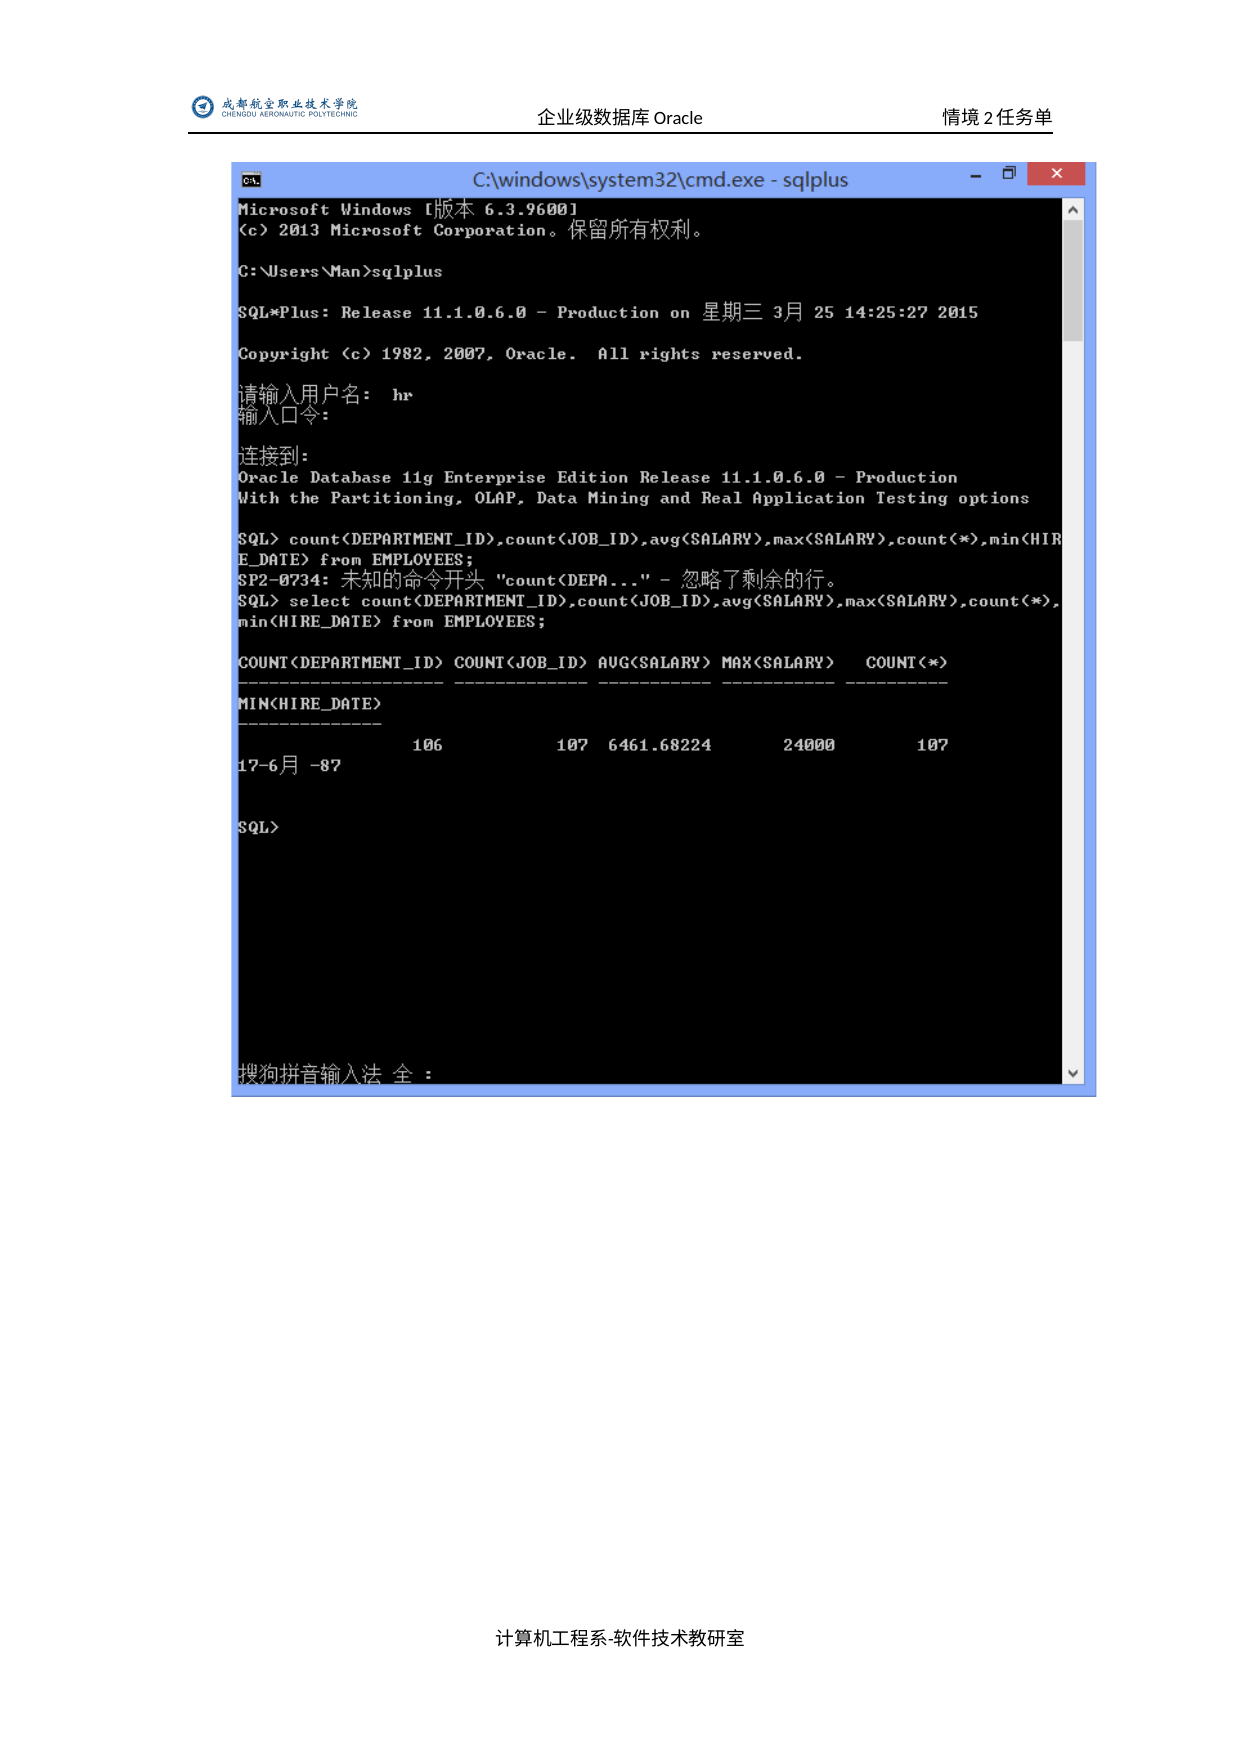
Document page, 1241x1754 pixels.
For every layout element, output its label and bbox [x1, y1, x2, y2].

picture [187, 88, 368, 125]
picture [231, 162, 1097, 1097]
